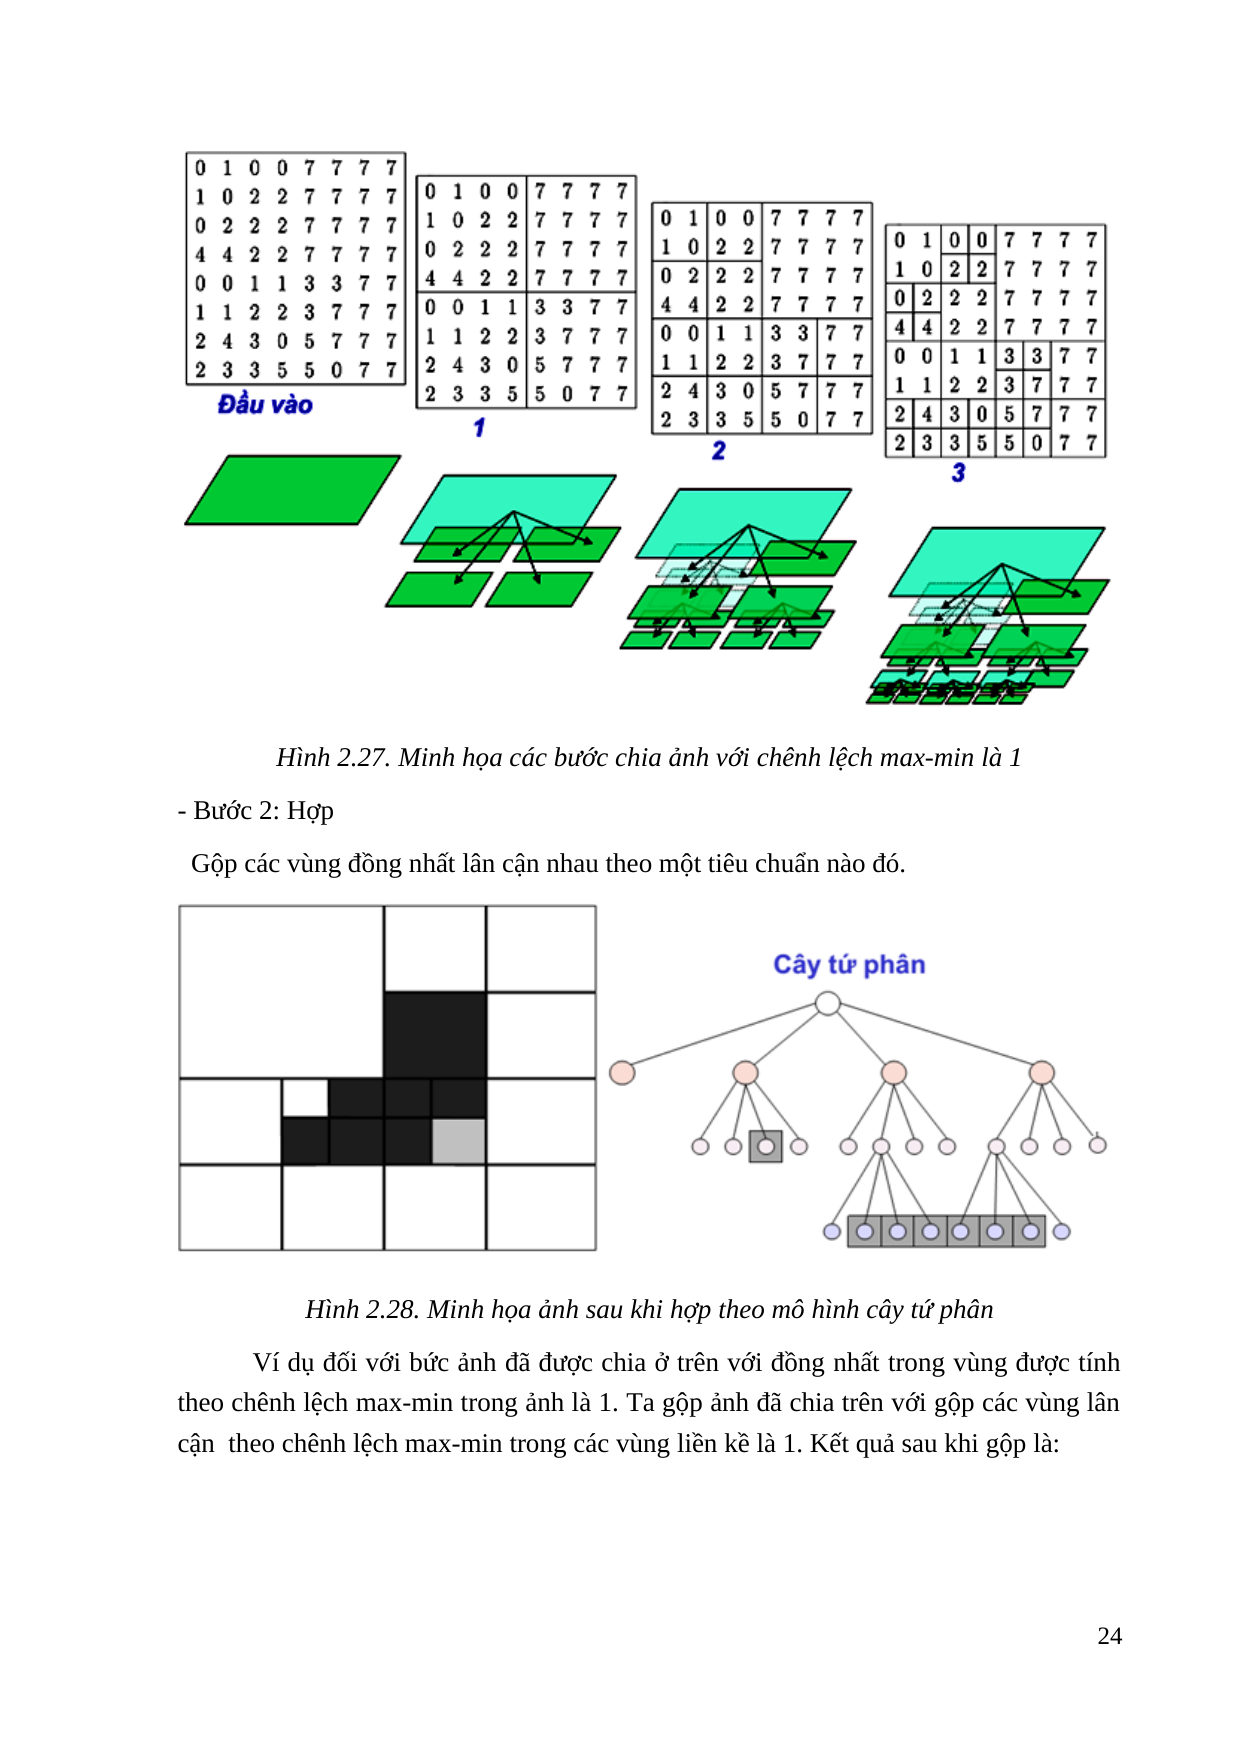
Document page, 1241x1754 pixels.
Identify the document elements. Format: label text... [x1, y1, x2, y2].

text Hình 2.27. Minh họa các bước chia ảnh với chênh lệch max-min là 1 [177, 741, 1122, 772]
text Gộp các vùng đồng nhất lân cận nhau theo một tiêu chuẩn nào đó. [177, 847, 1122, 878]
text Ví dụ đối với bức ảnh đã được chia ở trên với đồng nhất trong vùng được tính theo chênh lệch max-min trong ảnh là 1. Ta gộp ảnh đã chia trên với gộp các vùng lân cận theo chênh lệch max-min trong các vùng liền kề là 1. Kết quả sau khi gộp là: [177, 1346, 1122, 1458]
picture [177, 147, 1121, 720]
text - Bước 2: Hợp [177, 794, 1122, 825]
text Hình 2.28. Minh họa ảnh sau khi hợp theo mô hình cây tứ phân [177, 1293, 1122, 1324]
picture [177, 900, 1123, 1272]
